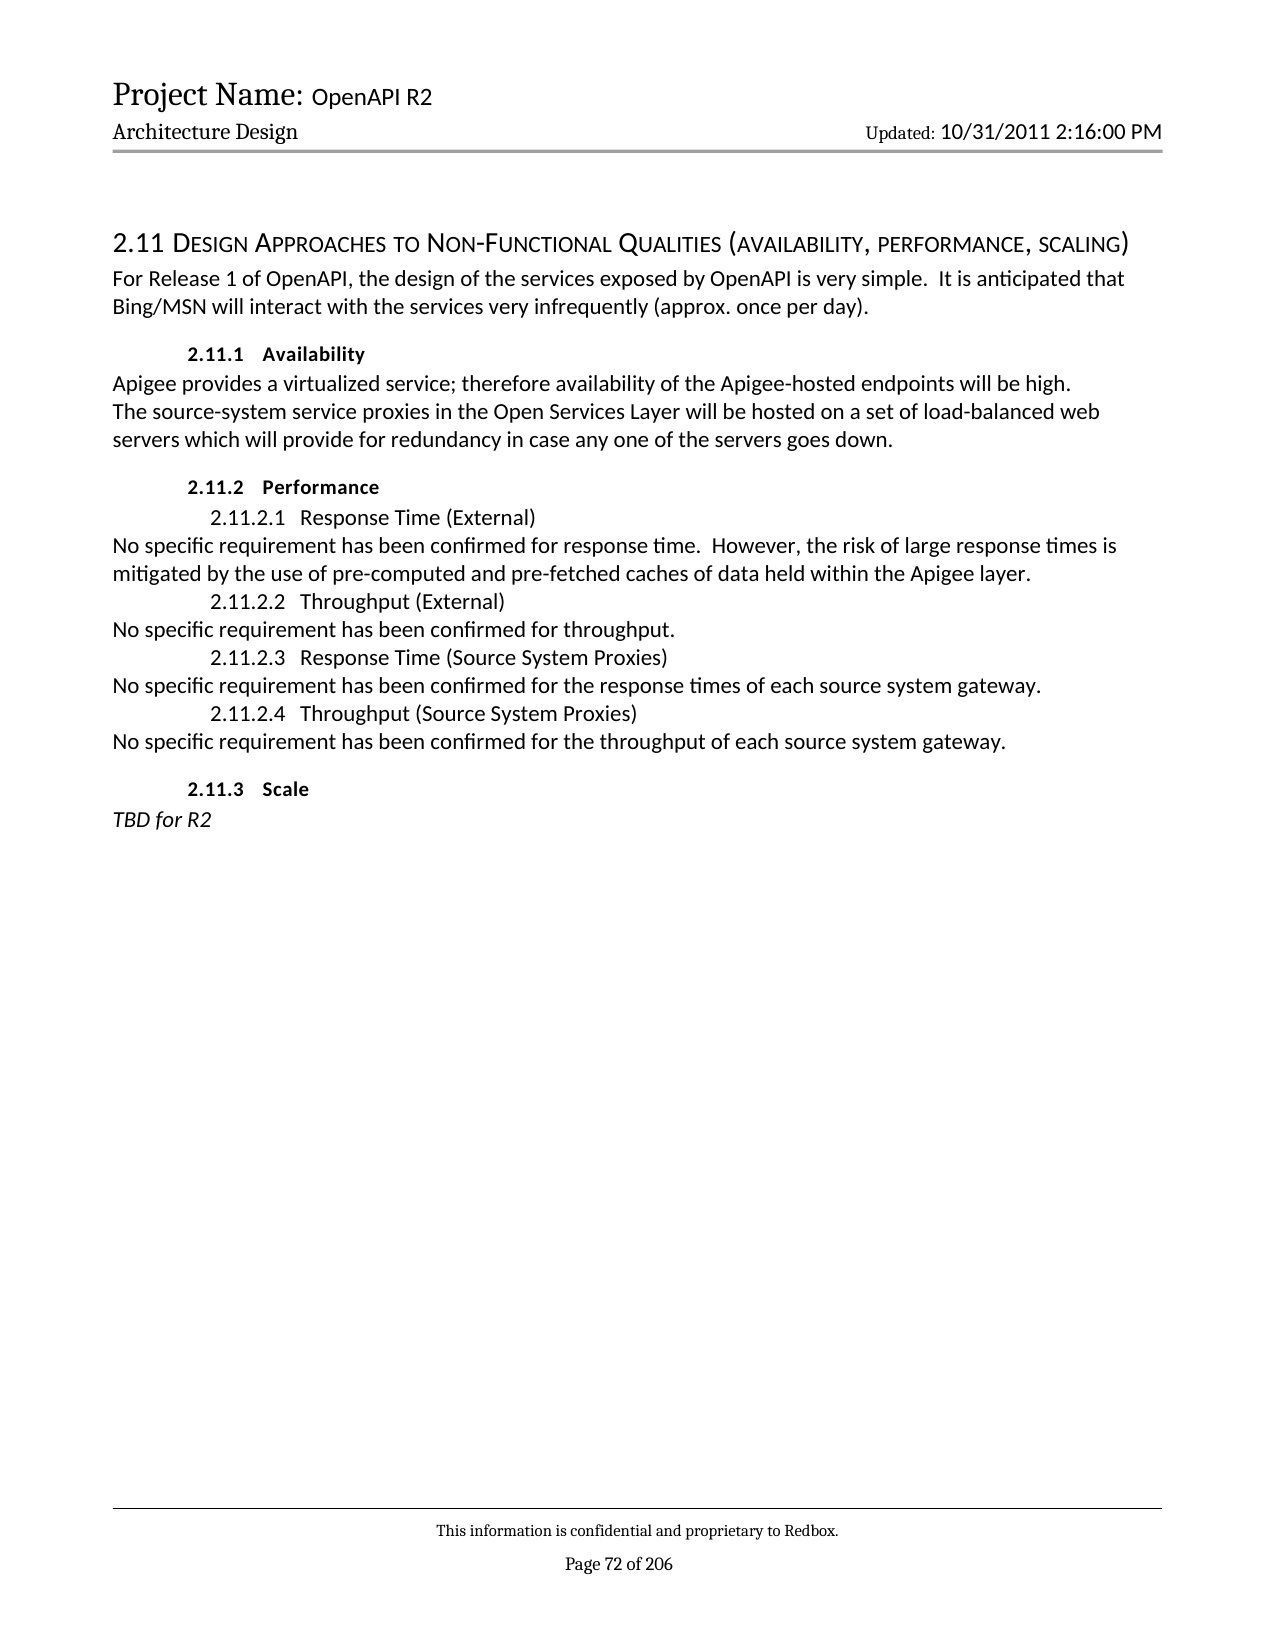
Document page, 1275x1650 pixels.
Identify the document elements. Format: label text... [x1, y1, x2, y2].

subtitle Response Time (Source System Proxies) [210, 643, 1162, 671]
subtitle Response Time (External) [210, 503, 1162, 531]
subtitle Availability [187, 341, 1162, 366]
subtitle Throughput (External) [210, 587, 1162, 615]
subtitle Scale [187, 776, 1162, 801]
text Apigee provides a virtualized service; therefore availability of the Apigee-hosted endpoints will be high. [112, 369, 1162, 397]
subtitle Performance [187, 474, 1162, 500]
subtitle Throughput (Source System Proxies) [210, 699, 1162, 727]
text No specific requirement has been confirmed for the response times of each source system gateway. [112, 671, 1162, 699]
text No specific requirement has been confirmed for the throughput of each source system gateway. [112, 727, 1162, 755]
text The source-system service proxies in the Open Services Layer will be hosted on a set of load-balanced web servers which will provide for redundancy in case any one of the servers goes down. [112, 397, 1162, 453]
text No specific requirement has been confirmed for throughput. [112, 615, 1162, 643]
subtitle Design Approaches to Non-Functional Qualities (availability, performance, scaling) [112, 224, 1162, 259]
text For Release 1 of OpenAPI, the design of the services exposed by OpenAPI is very simple. It is anticipated that Bing/MSN will interact with the services very infrequently (approx. once per day). [112, 264, 1162, 320]
text No specific requirement has been confirmed for response time. However, the risk of large response times is mitigated by the use of pre-computed and pre-fetched caches of data held within the Apigee layer. [112, 531, 1162, 587]
text TBD for R2 [112, 805, 1162, 833]
